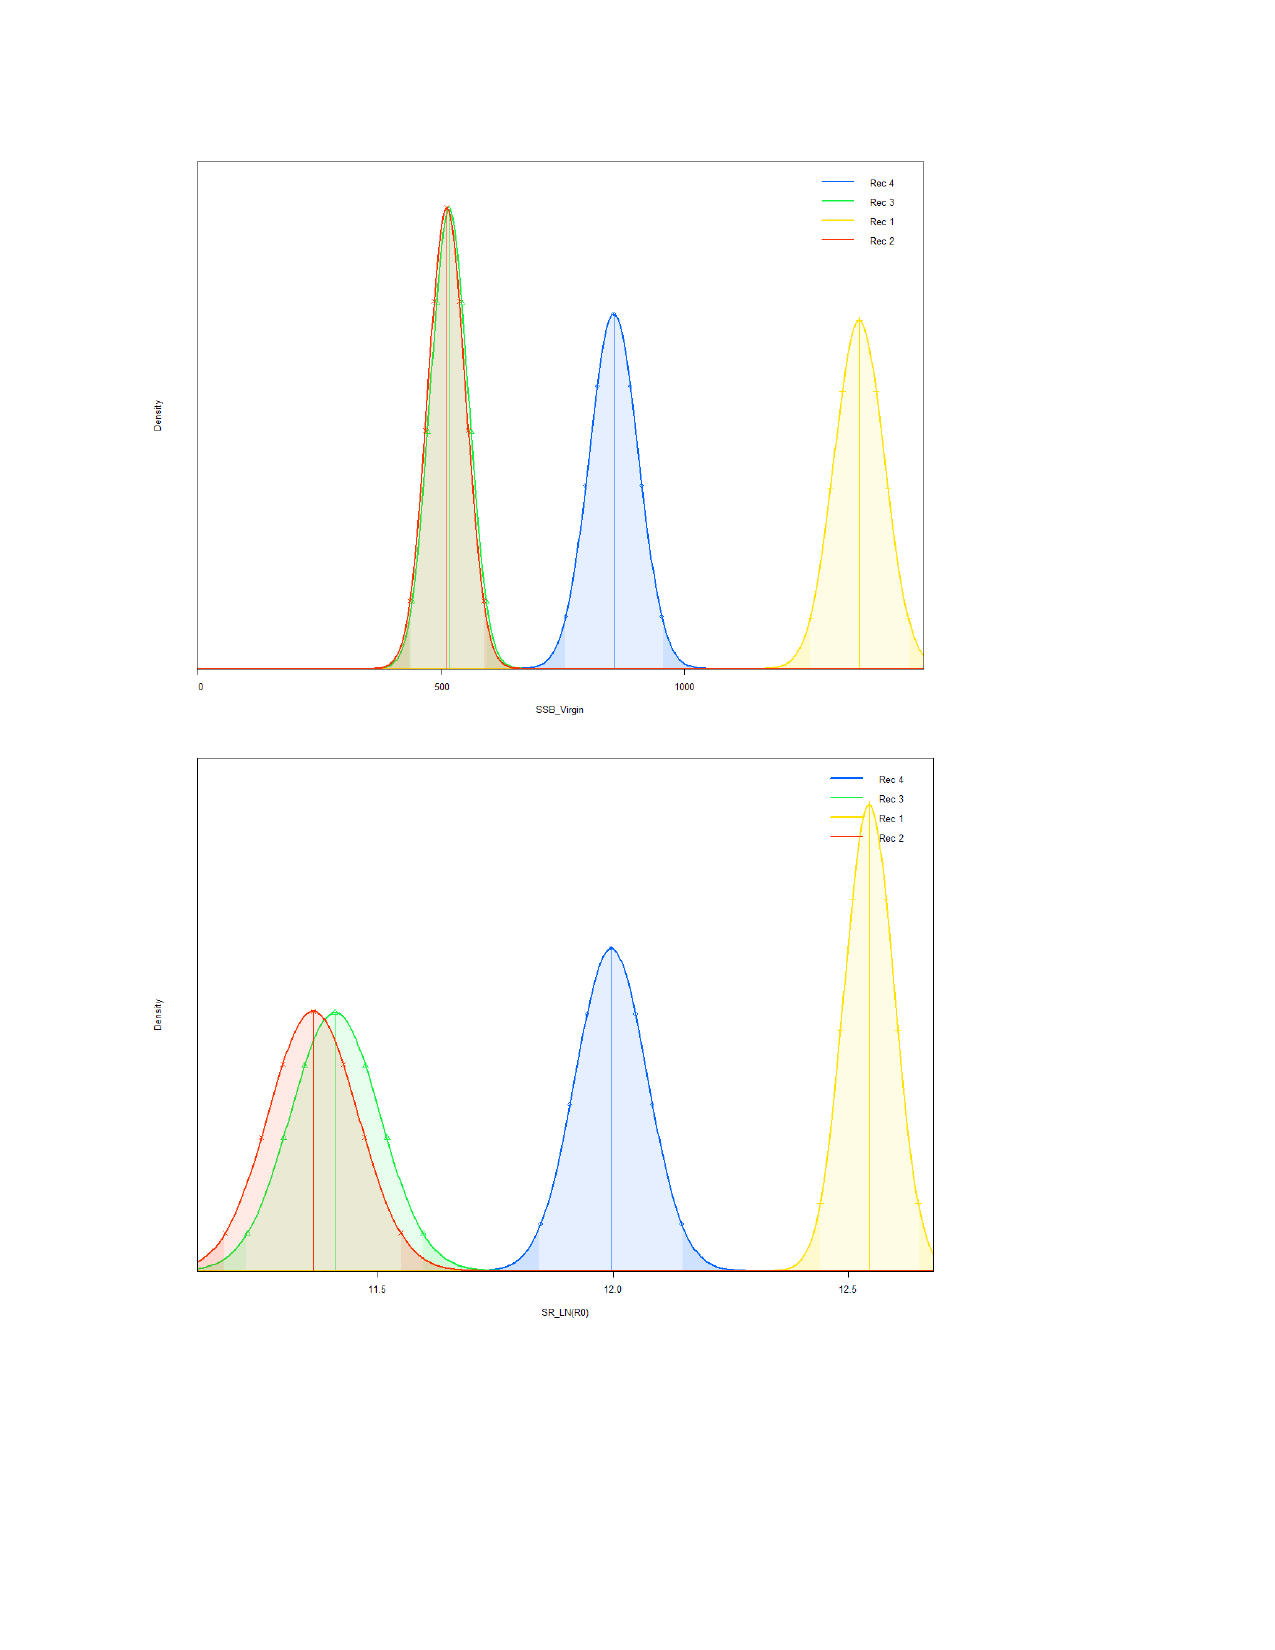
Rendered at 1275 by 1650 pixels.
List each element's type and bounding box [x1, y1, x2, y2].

picture [150, 150, 936, 727]
picture [150, 745, 946, 1330]
